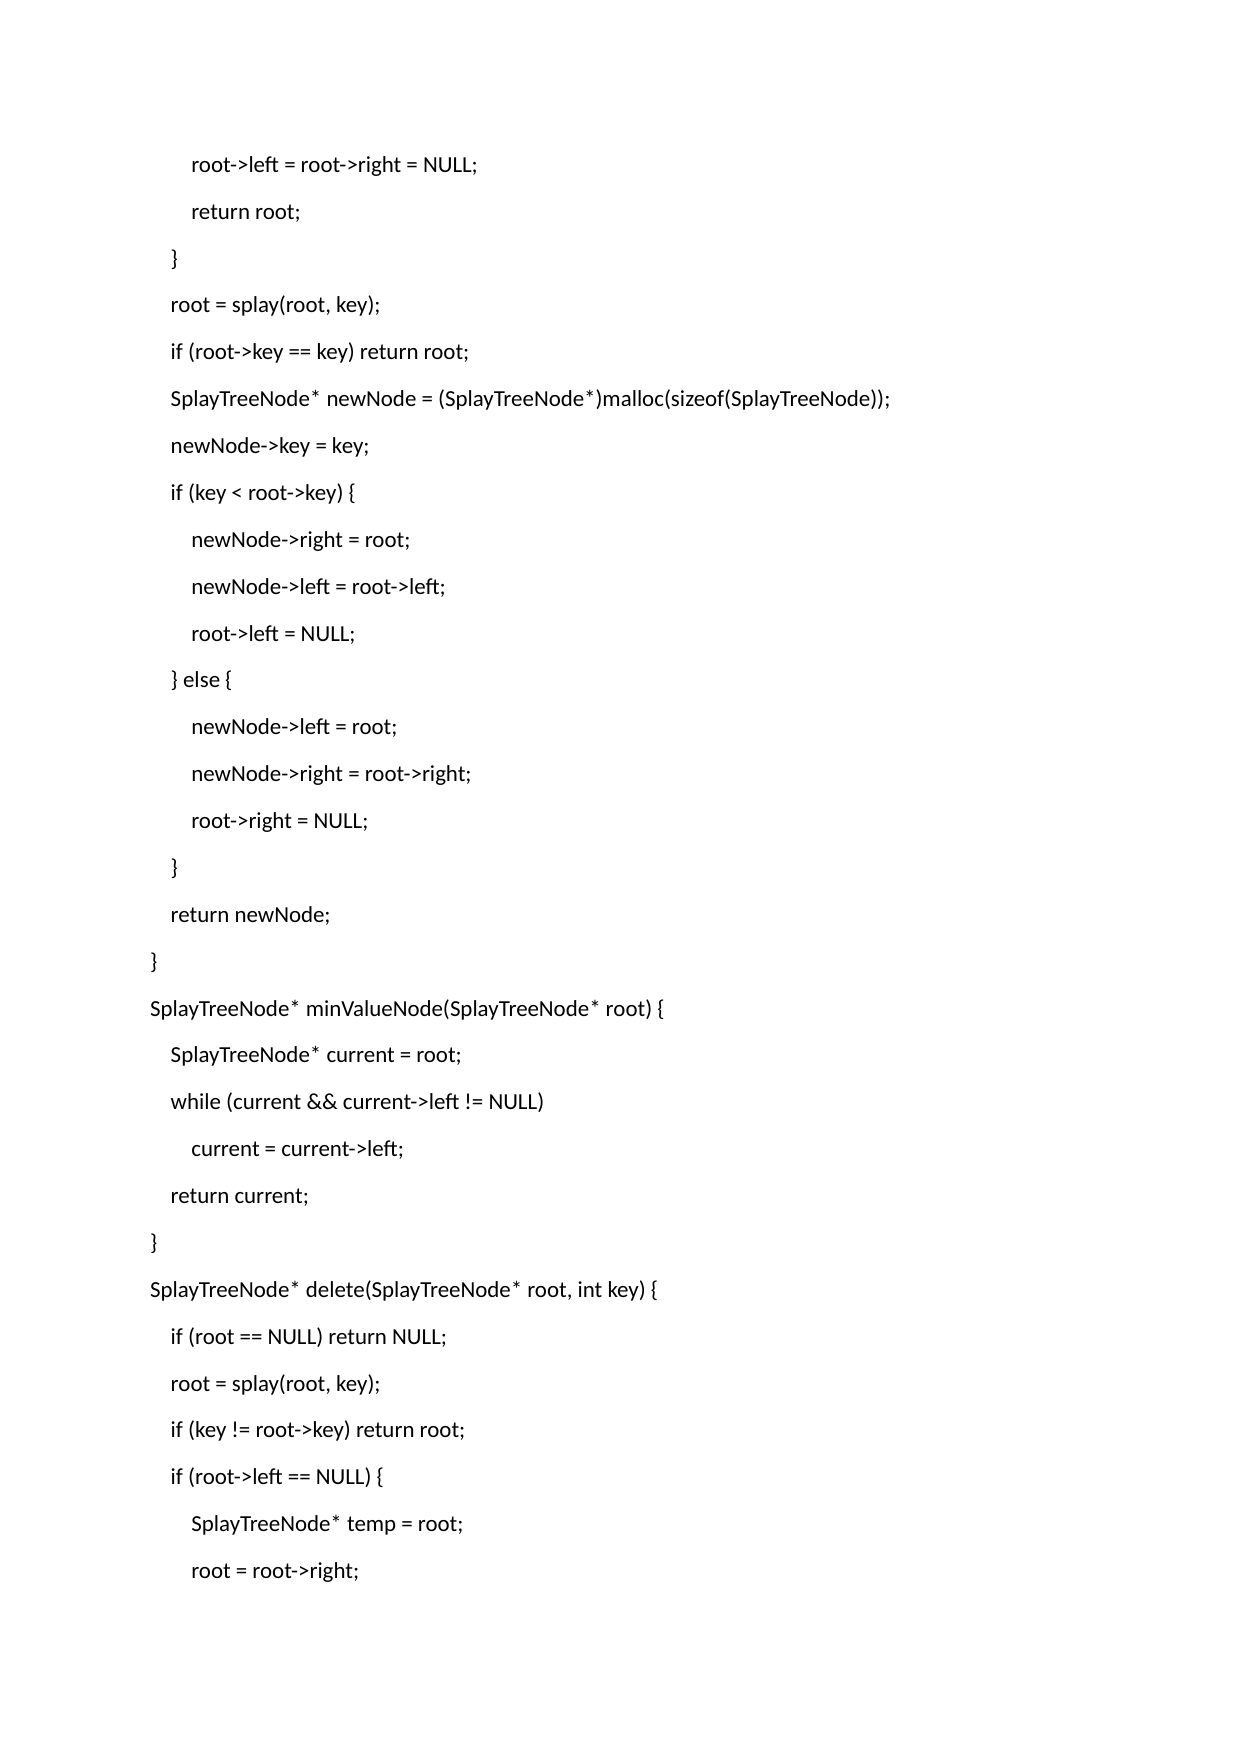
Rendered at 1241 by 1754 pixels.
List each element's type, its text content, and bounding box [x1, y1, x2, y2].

text return current; [150, 1181, 1090, 1209]
text if (key < root->key) { [150, 478, 1090, 506]
text newNode->left = root; [150, 712, 1090, 741]
text return newNode; [150, 900, 1090, 928]
text root = splay(root, key); [150, 1369, 1090, 1397]
text if (key != root->key) return root; [150, 1416, 1090, 1444]
text root->left = root->right = NULL; [150, 150, 1090, 178]
text SplayTreeNode* newNode = (SplayTreeNode*)malloc(sizeof(SplayTreeNode)); [150, 384, 1090, 412]
text while (current && current->left != NULL) [150, 1087, 1090, 1116]
text root->left = NULL; [150, 619, 1090, 647]
text return root; [150, 197, 1090, 225]
text root = splay(root, key); [150, 291, 1090, 319]
text } [150, 947, 1090, 975]
text current = current->left; [150, 1134, 1090, 1162]
text SplayTreeNode* delete(SplayTreeNode* root, int key) { [150, 1275, 1090, 1303]
text if (root->left == NULL) { [150, 1462, 1090, 1491]
text newNode->right = root->right; [150, 759, 1090, 787]
text SplayTreeNode* current = root; [150, 1041, 1090, 1069]
text SplayTreeNode* minValueNode(SplayTreeNode* root) { [150, 994, 1090, 1022]
text if (root->key == key) return root; [150, 337, 1090, 366]
text SplayTreeNode* temp = root; [150, 1509, 1090, 1537]
text root->right = NULL; [150, 806, 1090, 834]
text newNode->key = key; [150, 431, 1090, 459]
text root = root->right; [150, 1556, 1090, 1584]
text } else { [150, 666, 1090, 694]
text } [150, 853, 1090, 881]
text newNode->right = root; [150, 525, 1090, 553]
text } [150, 1228, 1090, 1256]
text newNode->left = root->left; [150, 572, 1090, 600]
text } [150, 244, 1090, 272]
text if (root == NULL) return NULL; [150, 1322, 1090, 1350]
